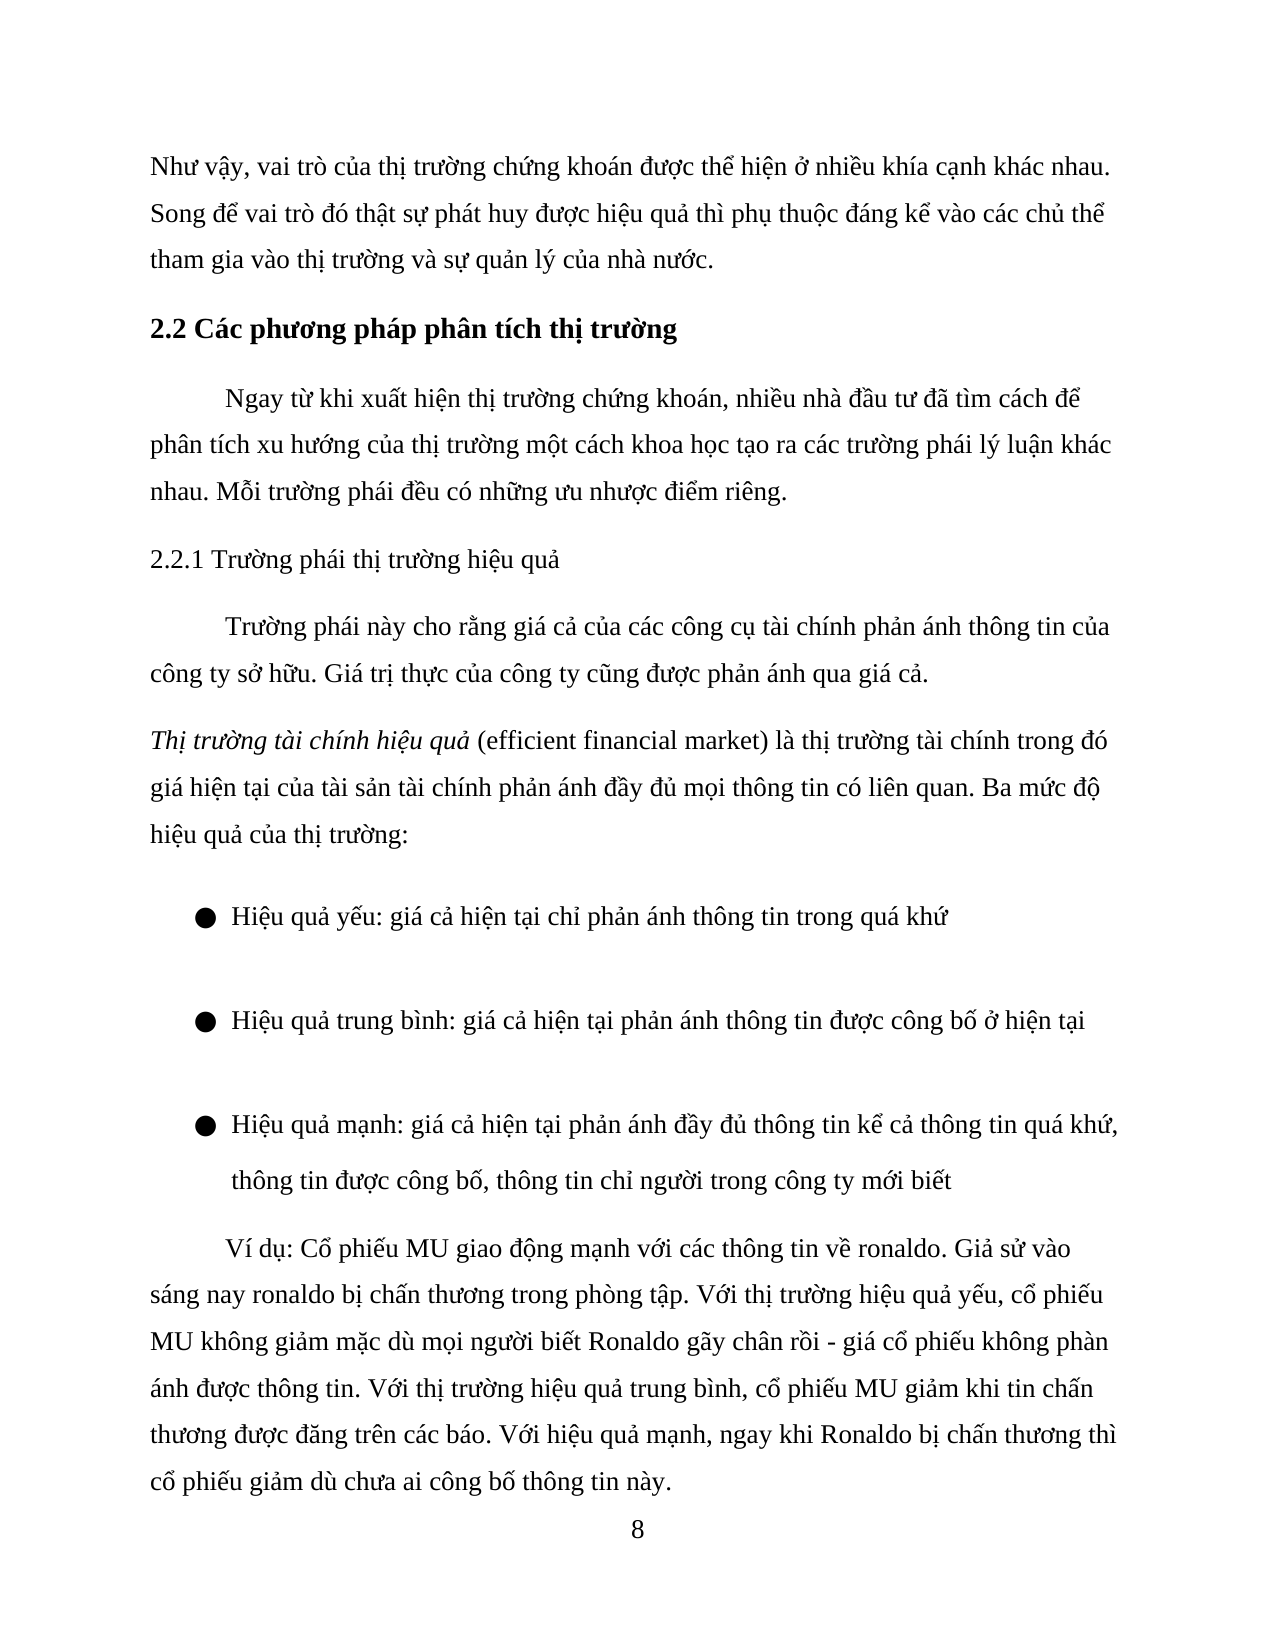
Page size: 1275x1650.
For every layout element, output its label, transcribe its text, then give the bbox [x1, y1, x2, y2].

text Như vậy, vai trò của thị trường chứng khoán được thể hiện ở nhiều khía cạnh khác nhau. Song để vai trò đó thật sự phát huy được hiệu quả thì phụ thuộc đáng kể vào các chủ thể tham gia vào thị trường và sự quản lý của nhà nước. [150, 150, 1125, 274]
subtitle 2.2.1 Trường phái thị trường hiệu quả [150, 543, 1125, 574]
list Hiệu quả yếu: giá cả hiện tại chỉ phản ánh thông tin trong quá khứ [194, 885, 1125, 941]
subtitle 2.2 Các phương pháp phân tích thị trường [150, 311, 1125, 344]
text Trường phái này cho rằng giá cả của các công cụ tài chính phản ánh thông tin của công ty sở hữu. Giá trị thực của công ty cũng được phản ánh qua giá cả. [150, 610, 1125, 688]
text Ngay từ khi xuất hiện thị trường chứng khoán, nhiều nhà đầu tư đã tìm cách để phân tích xu hướng của thị trường một cách khoa học tạo ra các trường phái lý luận khác nhau. Mỗi trường phái đều có những ưu nhược điểm riêng. [150, 382, 1125, 506]
text Ví dụ: Cổ phiếu MU giao động mạnh với các thông tin về ronaldo. Giả sử vào sáng nay ronaldo bị chấn thương trong phòng tập. Với thị trường hiệu quả yếu, cổ phiếu MU không giảm mặc dù mọi người biết Ronaldo gãy chân rồi - giá cổ phiếu không phàn ánh được thông tin. Với thị trường hiệu quả trung bình, cổ phiếu MU giảm khi tin chấn thương được đăng trên các báo. Với hiệu quả mạnh, ngay khi Ronaldo bị chấn thương thì cổ phiếu giảm dù chưa ai công bố thông tin này. [150, 1232, 1125, 1496]
text Thị trường tài chính hiệu quả (efficient financial market) là thị trường tài chính trong đó giá hiện tại của tài sản tài chính phản ánh đầy đủ mọi thông tin có liên quan. Ba mức độ hiệu quả của thị trường: [150, 724, 1125, 849]
list Hiệu quả trung bình: giá cả hiện tại phản ánh thông tin được công bố ở hiện tại [194, 989, 1125, 1045]
list Hiệu quả mạnh: giá cả hiện tại phản ánh đầy đủ thông tin kể cả thông tin quá khứ, thông tin được công bố, thông tin chỉ người trong công ty mới biết [194, 1093, 1125, 1196]
